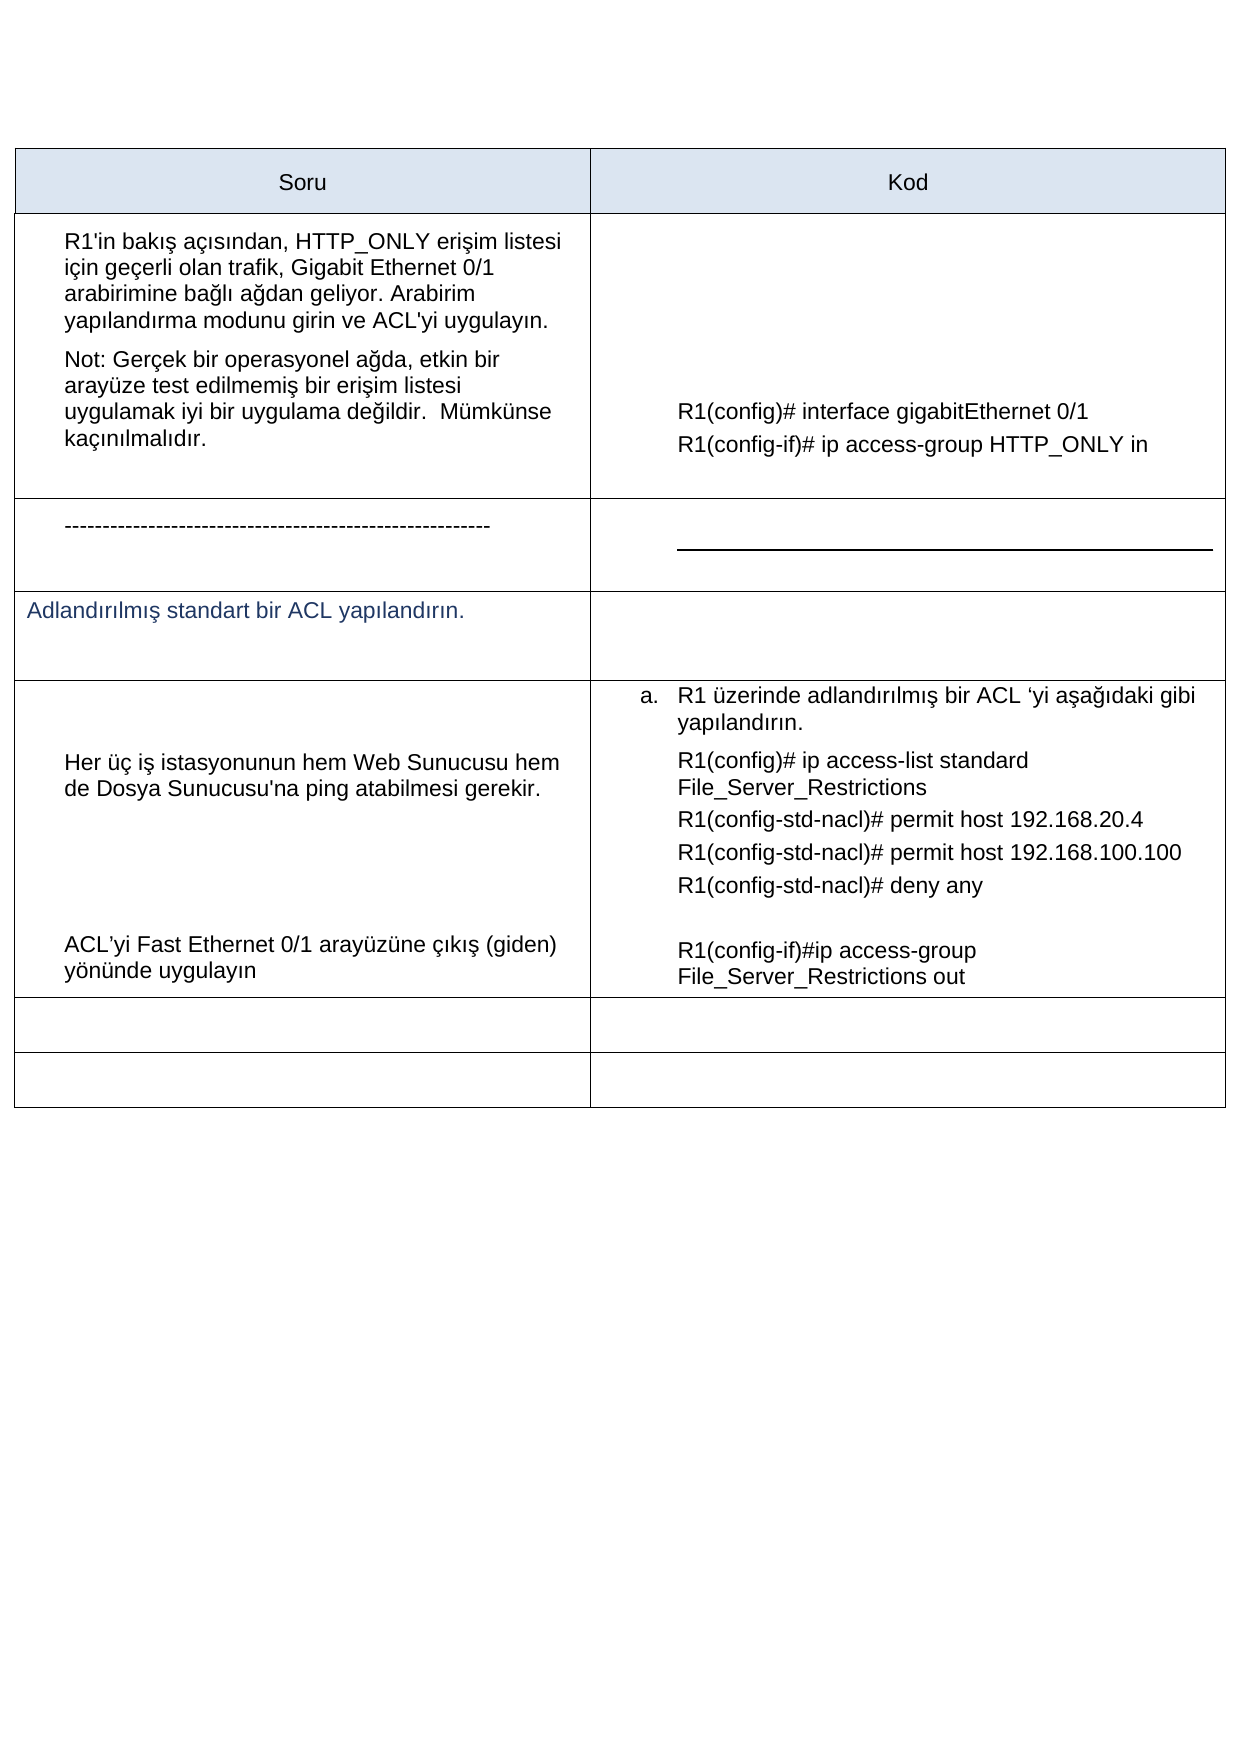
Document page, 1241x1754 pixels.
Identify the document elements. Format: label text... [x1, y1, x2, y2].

table_cell Adlandırılmış standart bir ACL yapılandırın. [15, 592, 590, 680]
table_cell R1(config)# interface gigabitEthernet 0/1 R1(config-if)# ip access-group HTTP_ONLY in [591, 214, 1225, 497]
table_cell Her üç iş istasyonunun hem Web Sunucusu hem de Dosya Sunucusu'na ping atabilmesi gerekir. ACL’yi Fast Ethernet 0/1 arayüzüne çıkış (giden) yönünde uygulayın [15, 681, 590, 997]
table_cell [591, 499, 1225, 591]
table_cell R1 üzerinde adlandırılmış bir ACL ‘yi aşağıdaki gibi yapılandırın. R1(config)# ip access-list standard File_Server_Restrictions R1(config-std-nacl)# permit host 192.168.20.4 R1(config-std-nacl)# permit host 192.168.100.100 R1(config-std-nacl)# deny any R1(config-if)#ip access-group File_Server_Restrictions out [591, 681, 1225, 997]
table_cell [15, 1053, 590, 1107]
table_cell R1'in bakış açısından, HTTP_ONLY erişim listesi için geçerli olan trafik, Gigabit Ethernet 0/1 arabirimine bağlı ağdan geliyor. Arabirim yapılandırma modunu girin ve ACL'yi uygulayın. Not: Gerçek bir operasyonel ağda, etkin bir arayüze test edilmemiş bir erişim listesi uygulamak iyi bir uygulama değildir. Mümkünse kaçınılmalıdır. [15, 214, 590, 497]
table_header Soru [16, 149, 590, 213]
table_cell -------------------------------------------------------- [15, 499, 590, 591]
table_header Kod [591, 149, 1225, 213]
table_cell [591, 998, 1225, 1052]
table_cell [15, 998, 590, 1052]
table_cell [591, 592, 1225, 680]
table_cell [591, 1053, 1225, 1107]
